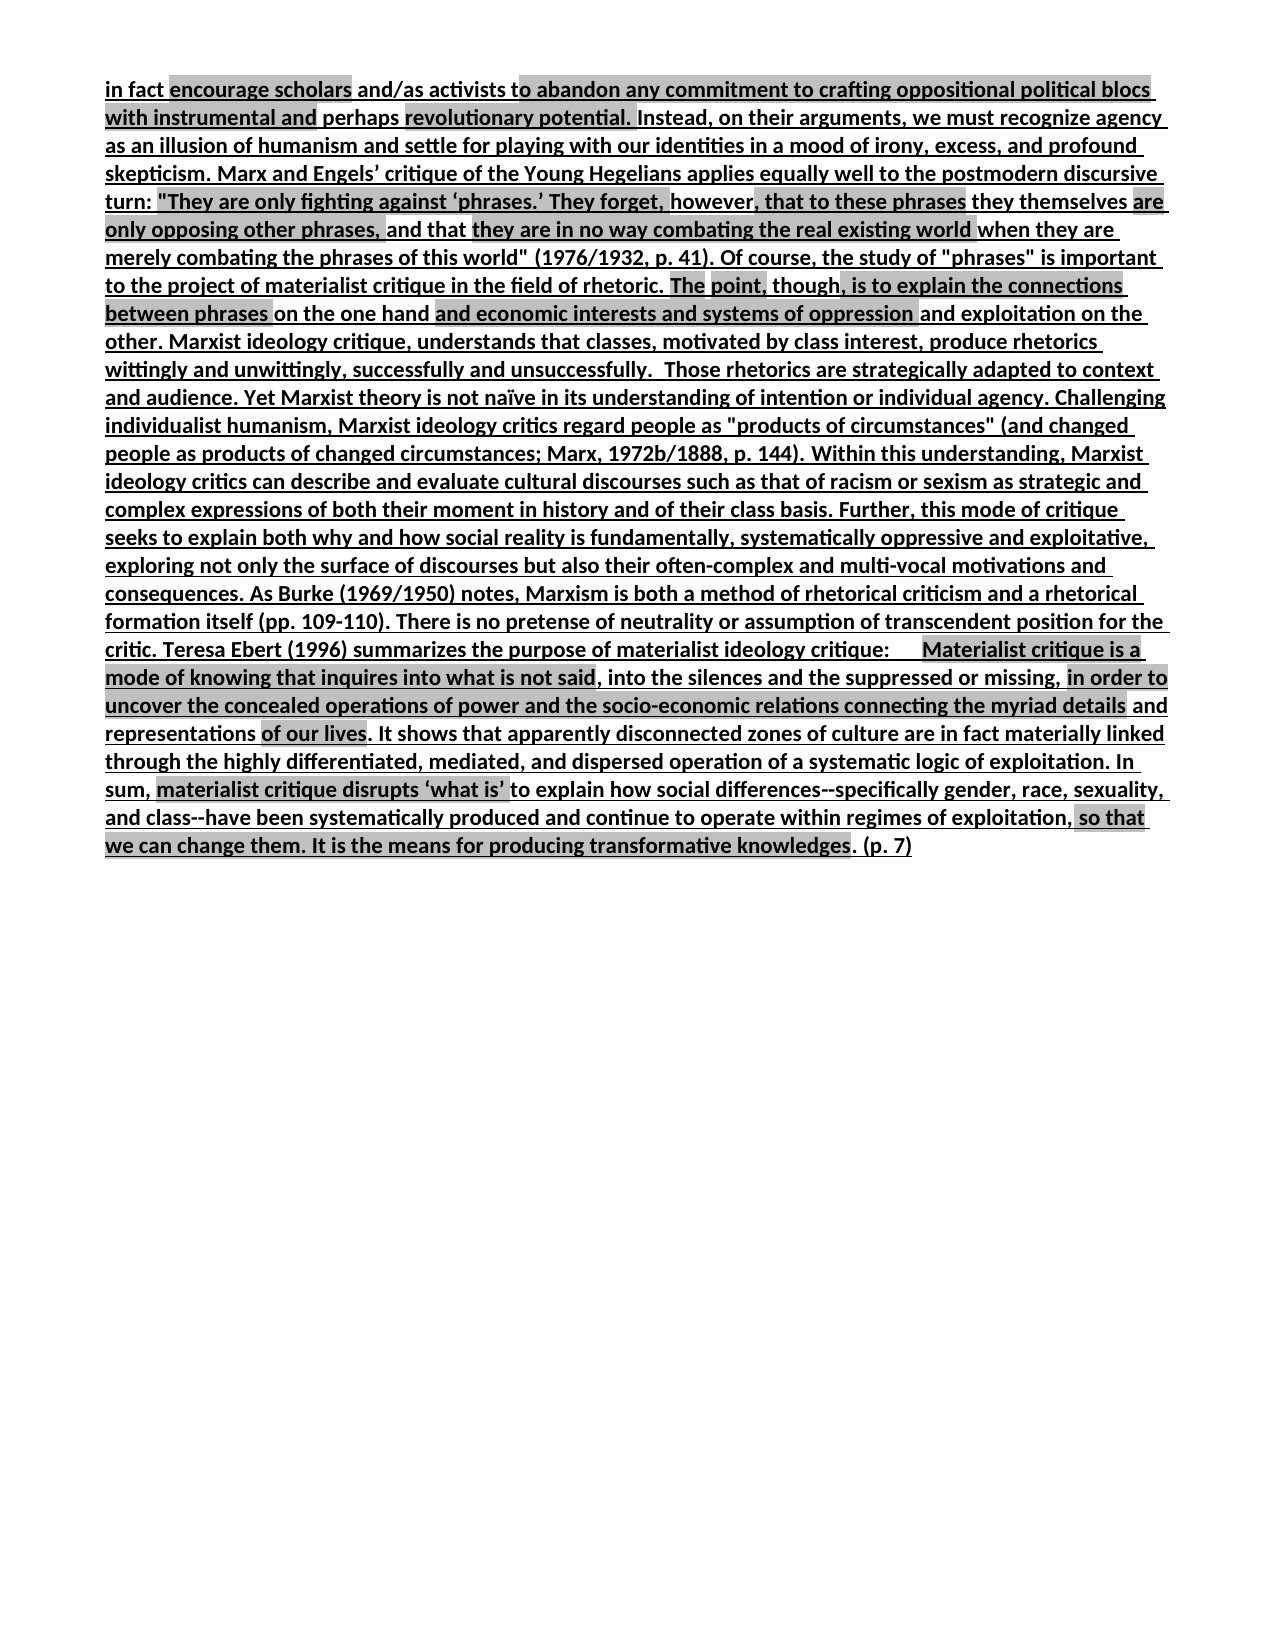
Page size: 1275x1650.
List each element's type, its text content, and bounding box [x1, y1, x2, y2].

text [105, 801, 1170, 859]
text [105, 75, 1170, 632]
